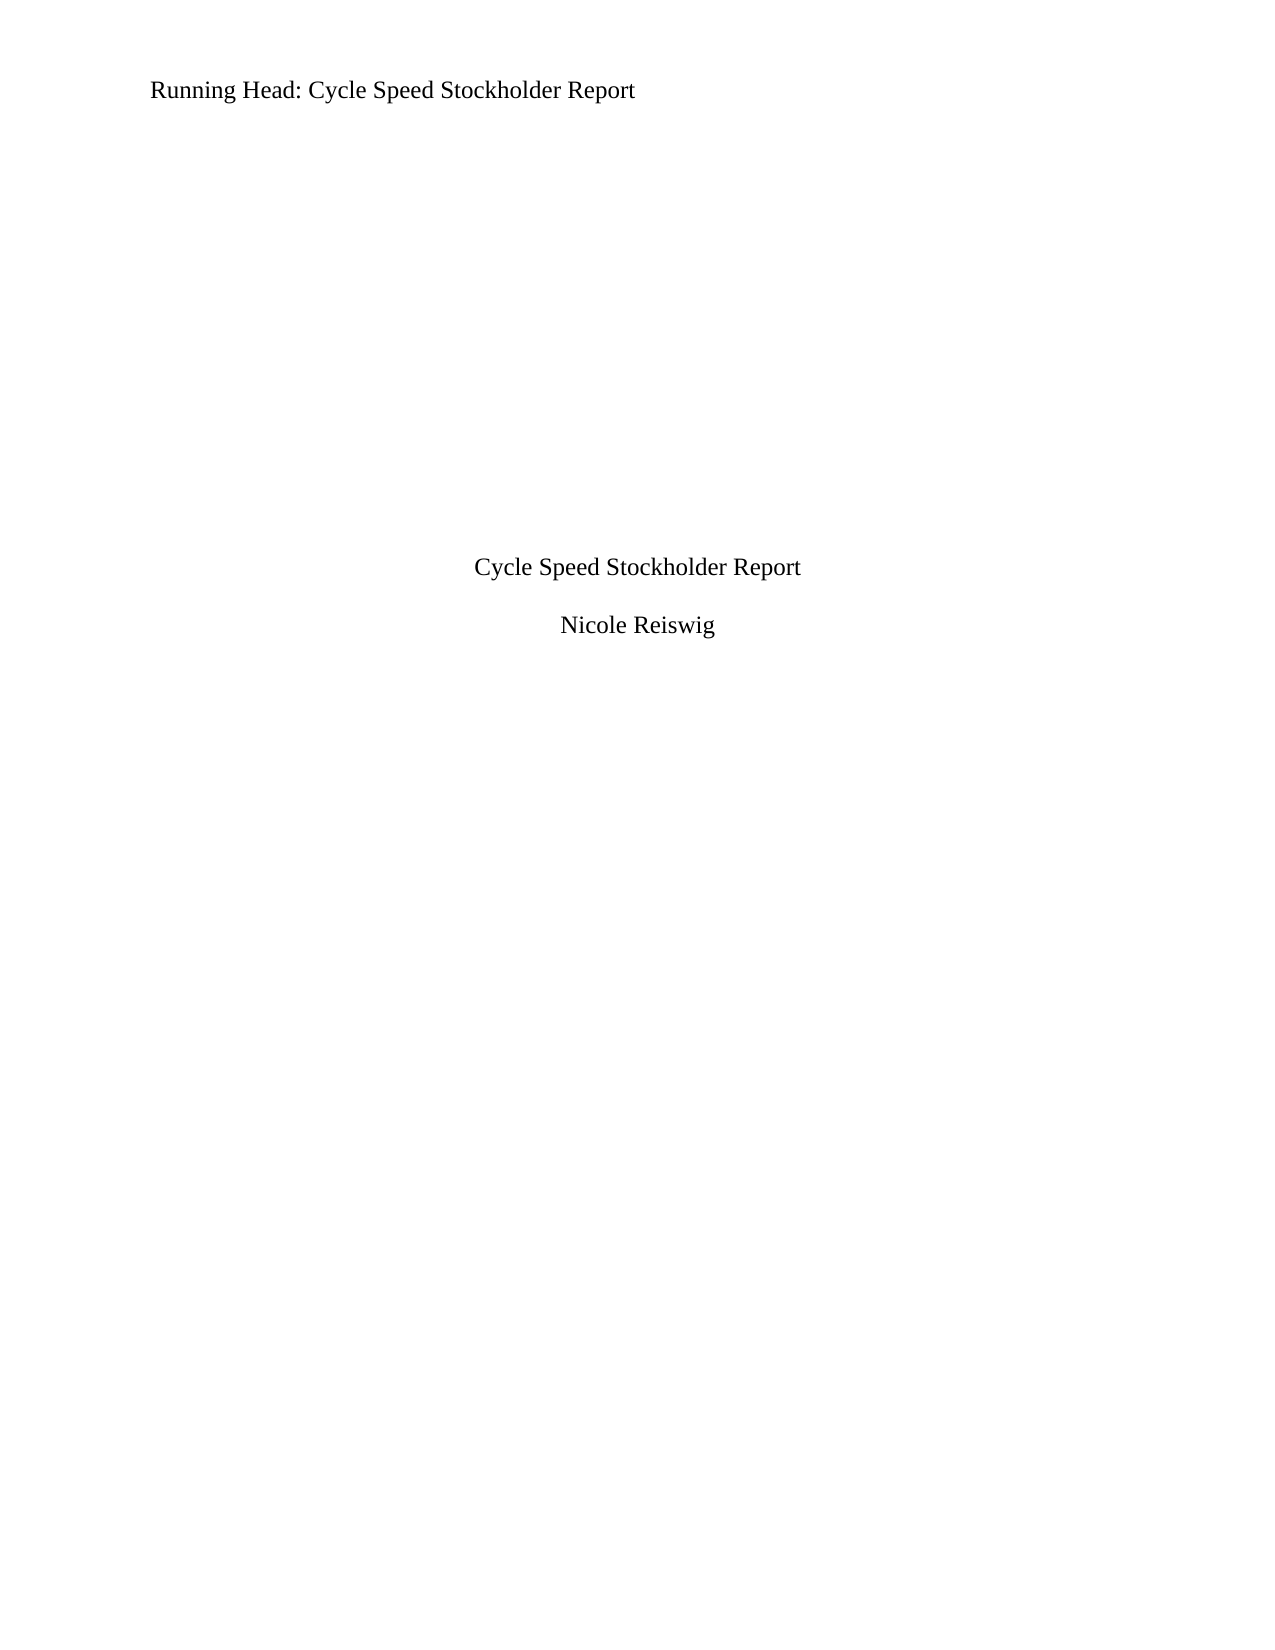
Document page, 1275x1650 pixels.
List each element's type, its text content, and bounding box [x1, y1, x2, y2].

text Cycle Speed Stockholder Report [150, 552, 1125, 581]
text Nicole Reiswig [150, 610, 1125, 639]
